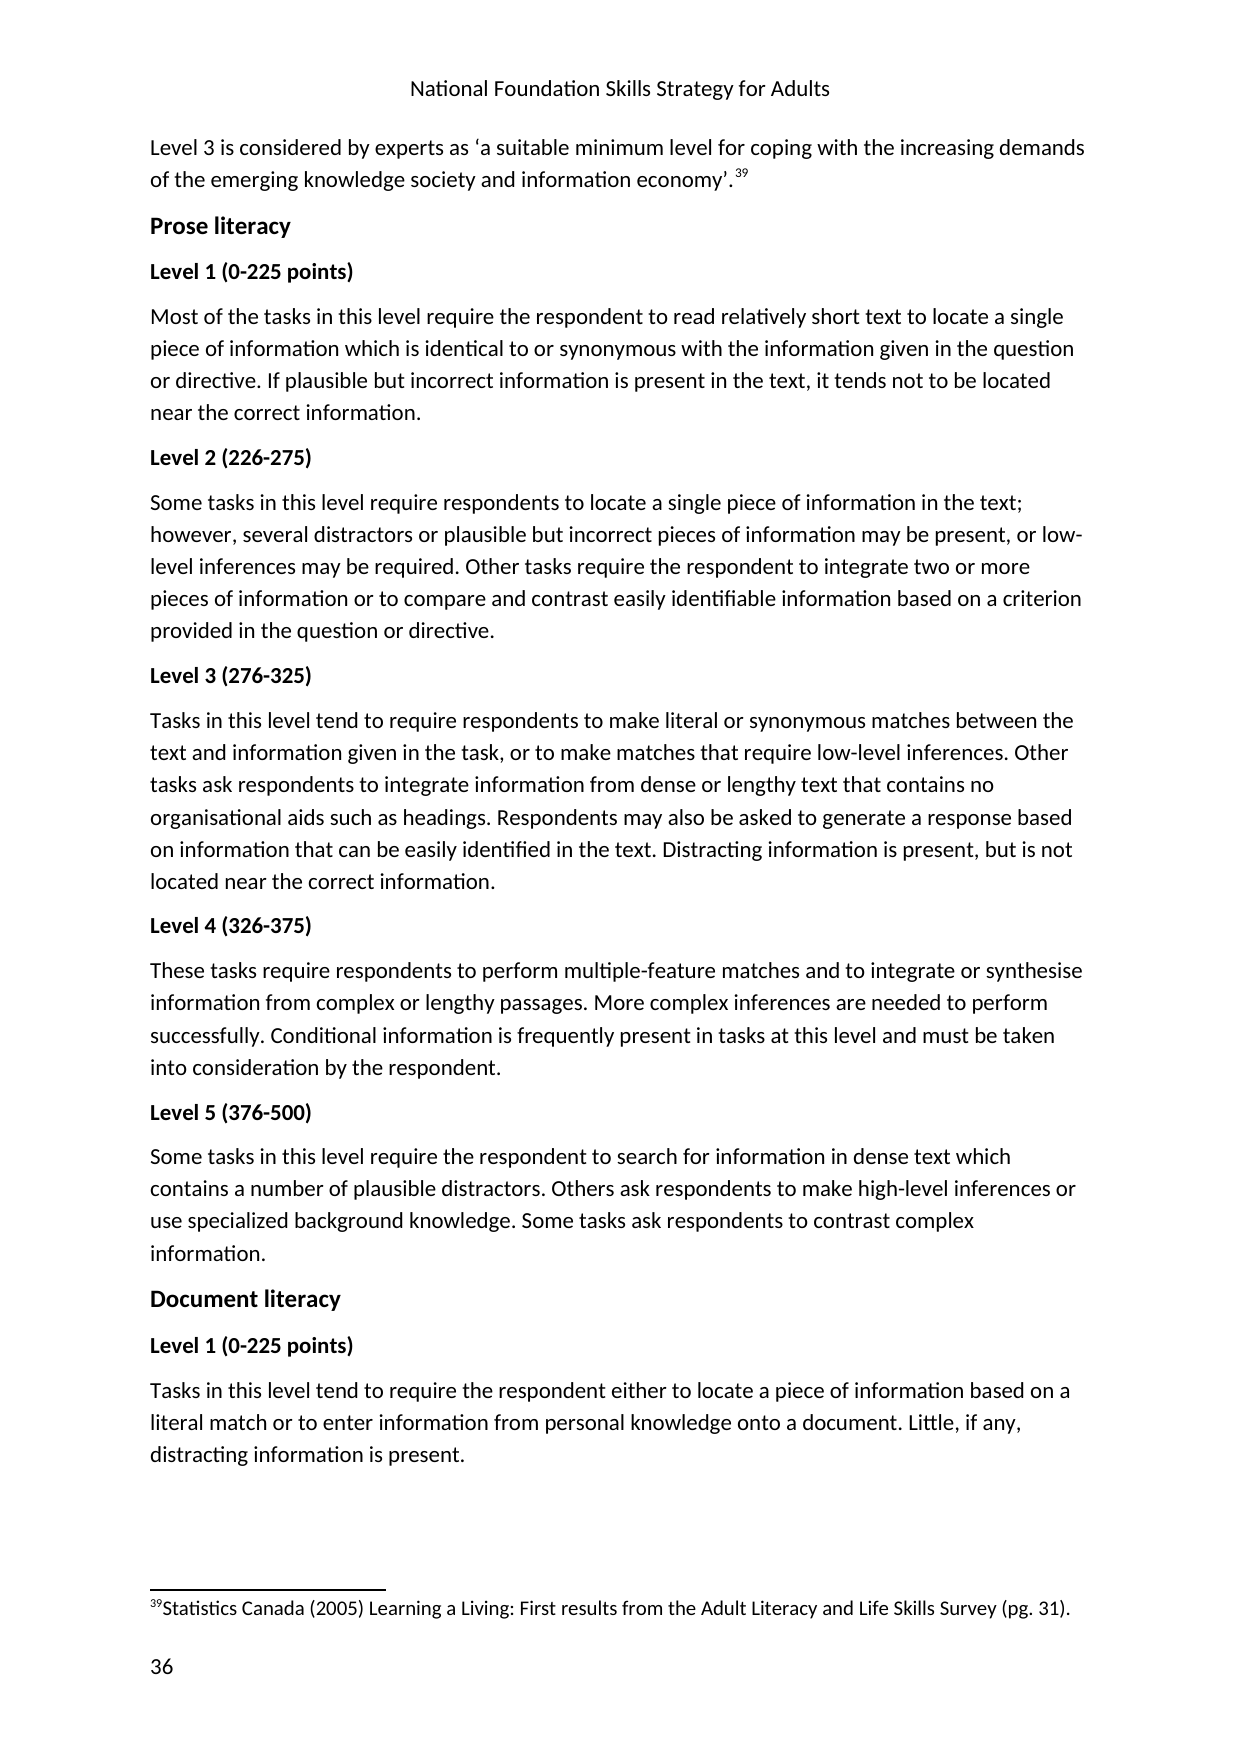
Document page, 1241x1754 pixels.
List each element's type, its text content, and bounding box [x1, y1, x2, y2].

subtitle Level 3 (276-325) [150, 661, 1090, 689]
subtitle Level 2 (226-275) [150, 443, 1090, 471]
subtitle Prose literacy [150, 210, 1090, 240]
text Some tasks in this level require the respondent to search for information in dense text which contains a number of plausible distractors. Others ask respondents to make high-level inferences or use specialized background knowledge. Some tasks ask respondents to contrast complex information. [150, 1142, 1090, 1267]
text Level 3 is considered by experts as ‘a suitable minimum level for coping with the increasing demands of the emerging knowledge society and information economy’. [150, 133, 1090, 193]
subtitle Level 1 (0-225 points) [150, 257, 1090, 285]
subtitle Level 5 (376-500) [150, 1098, 1090, 1126]
text Some tasks in this level require respondents to locate a single piece of information in the text; however, several distractors or plausible but incorrect pieces of information may be present, or low-level inferences may be required. Other tasks require the respondent to integrate two or more pieces of information or to compare and contrast easily identifiable information based on a criterion provided in the question or directive. [150, 488, 1090, 645]
text Most of the tasks in this level require the respondent to read relatively short text to locate a single piece of information which is identical to or synonymous with the information given in the question or directive. If plausible but incorrect information is present in the text, it tends not to be located near the correct information. [150, 302, 1090, 427]
text These tasks require respondents to perform multiple-feature matches and to integrate or synthesise information from complex or lengthy passages. More complex inferences are needed to perform successfully. Conditional information is frequently present in tasks at this level and must be taken into consideration by the respondent. [150, 956, 1090, 1081]
subtitle Document literacy [150, 1283, 1090, 1314]
subtitle Level 4 (326-375) [150, 912, 1090, 940]
text Tasks in this level tend to require the respondent either to locate a piece of information based on a literal match or to enter information from personal knowledge onto a document. Little, if any, distracting information is present. [150, 1376, 1090, 1468]
subtitle Level 1 (0-225 points) [150, 1331, 1090, 1359]
text Tasks in this level tend to require respondents to make literal or synonymous matches between the text and information given in the task, or to make matches that require low-level inferences. Other tasks ask respondents to integrate information from dense or lengthy text that contains no organisational aids such as headings. Respondents may also be asked to generate a response based on information that can be easily identified in the text. Distracting information is present, but is not located near the correct information. [150, 706, 1090, 895]
